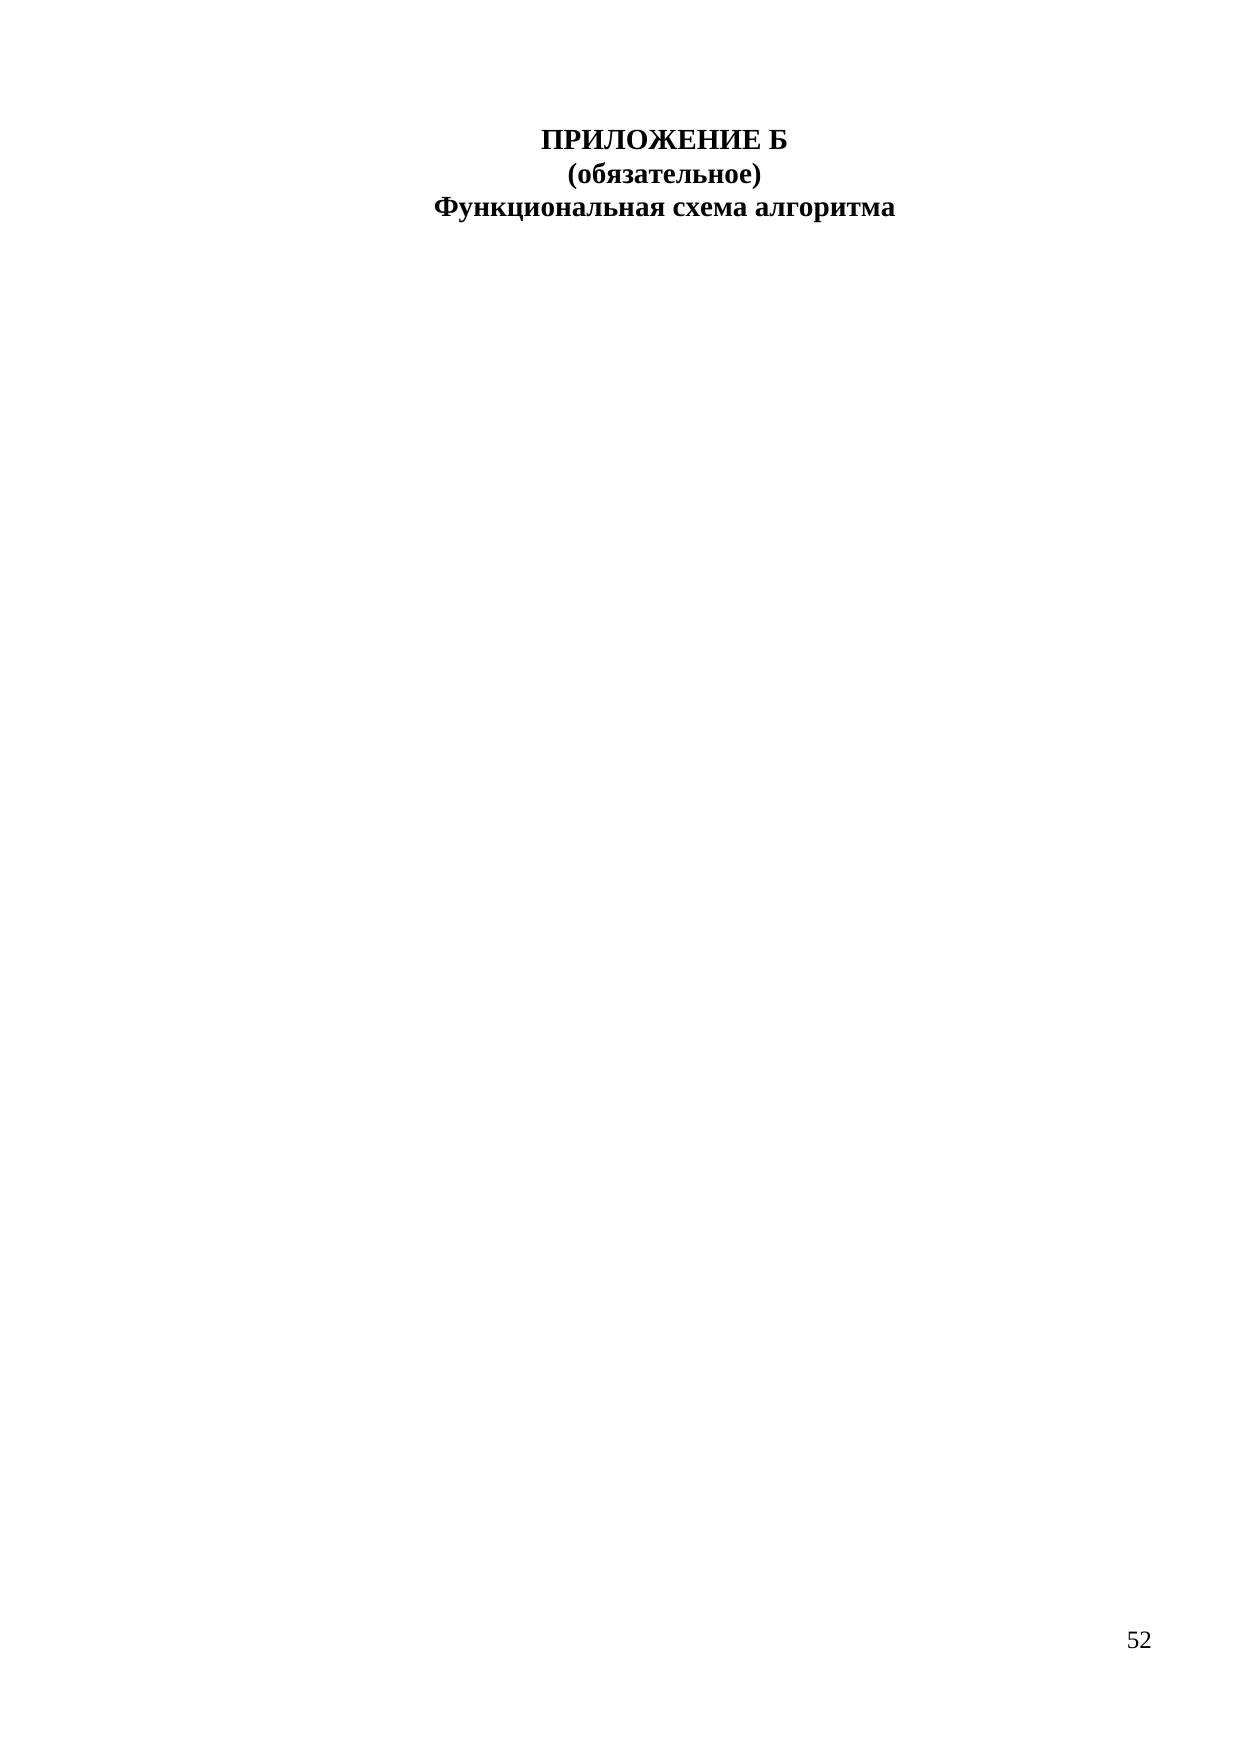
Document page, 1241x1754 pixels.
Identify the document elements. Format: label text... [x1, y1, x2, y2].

subtitle ПРИЛОЖЕНИЕ Б [177, 122, 1152, 156]
text (обязательное) [177, 156, 1152, 189]
text Функциональная схема алгоритма [177, 189, 1152, 223]
